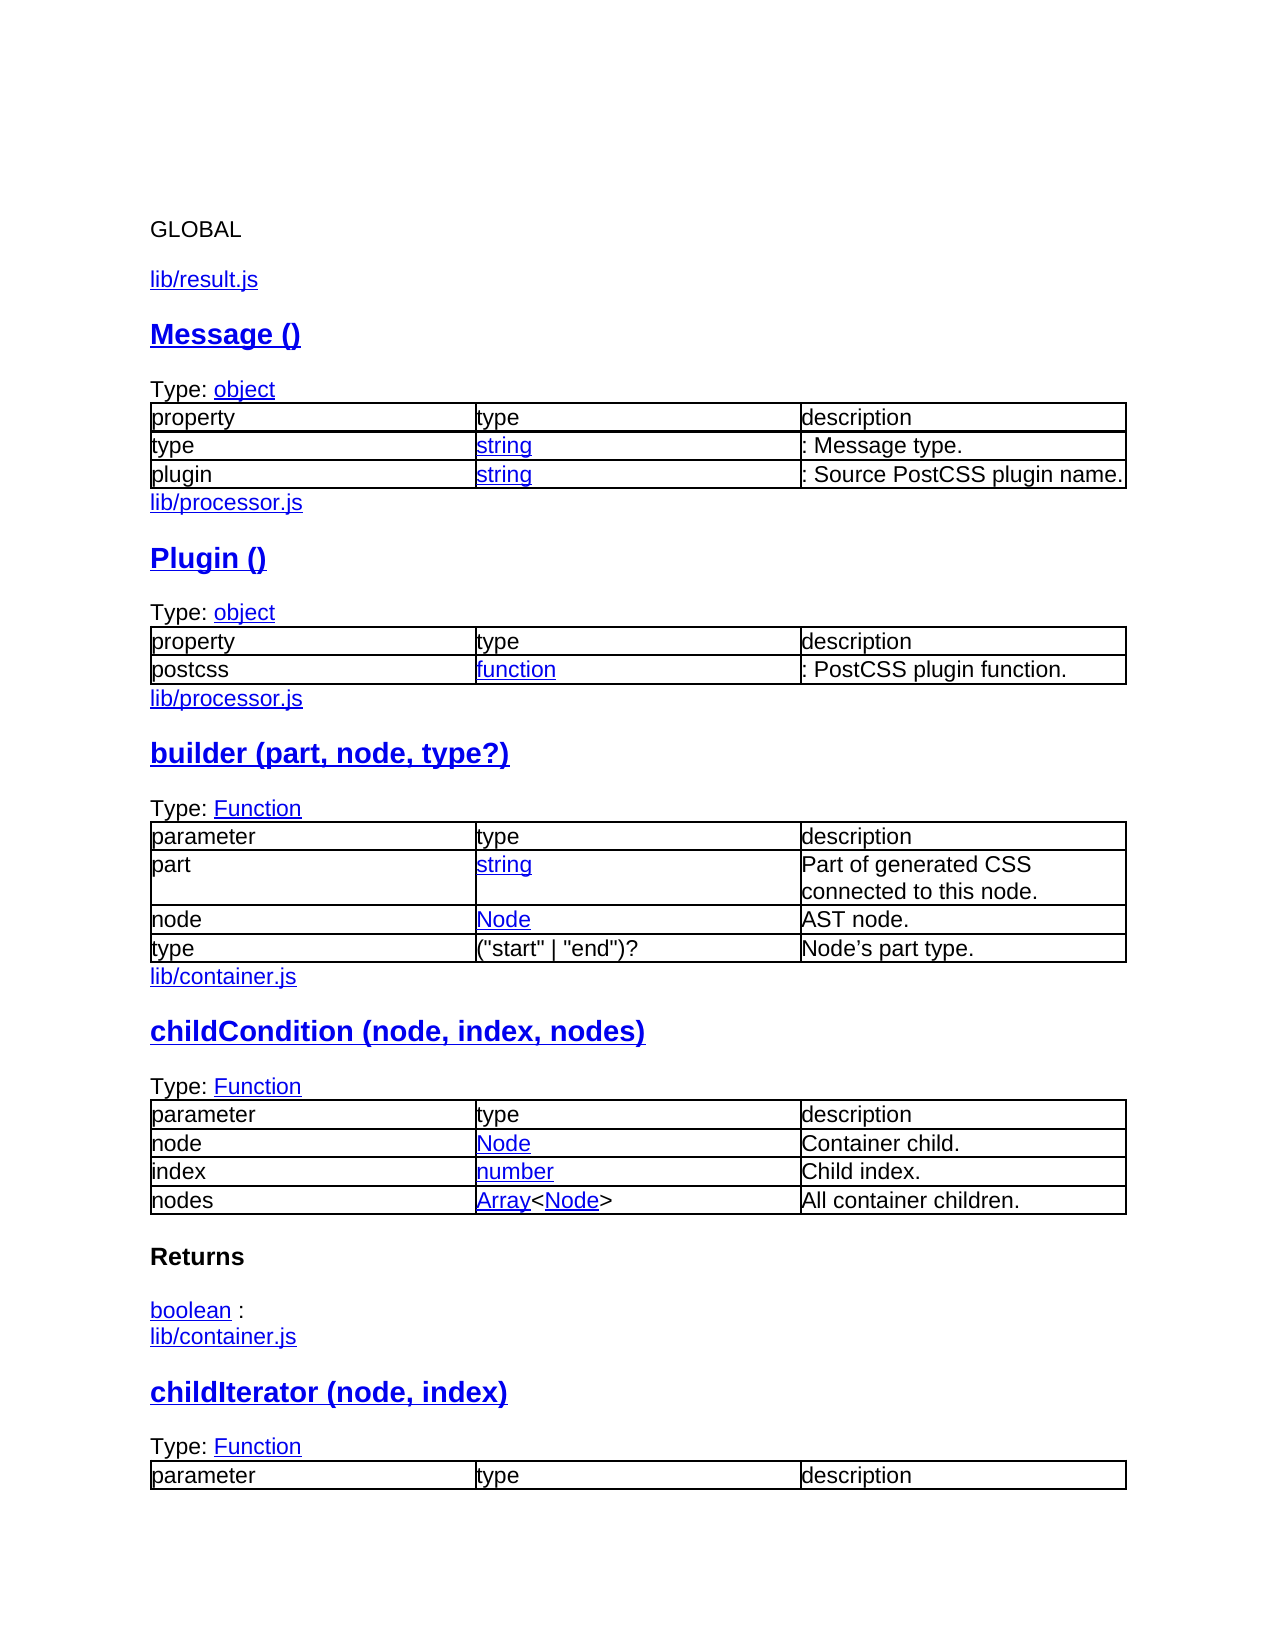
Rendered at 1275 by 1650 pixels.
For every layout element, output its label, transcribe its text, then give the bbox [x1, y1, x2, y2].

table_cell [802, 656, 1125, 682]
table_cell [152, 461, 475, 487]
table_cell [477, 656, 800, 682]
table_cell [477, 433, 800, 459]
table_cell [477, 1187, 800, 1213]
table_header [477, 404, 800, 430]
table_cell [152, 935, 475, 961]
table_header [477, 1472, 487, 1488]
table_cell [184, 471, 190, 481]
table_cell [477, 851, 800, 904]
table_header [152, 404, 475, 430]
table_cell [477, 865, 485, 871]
text lib/processor.js [150, 685, 1125, 711]
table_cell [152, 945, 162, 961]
subtitle childCondition (node, index, nodes) [150, 1014, 1125, 1048]
text lib/container.js [150, 963, 1125, 989]
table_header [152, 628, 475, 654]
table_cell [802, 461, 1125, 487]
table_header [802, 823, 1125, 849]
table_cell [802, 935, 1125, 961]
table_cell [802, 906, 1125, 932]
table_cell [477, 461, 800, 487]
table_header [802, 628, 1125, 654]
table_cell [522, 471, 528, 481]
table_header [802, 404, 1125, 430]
text Type: Function [150, 1433, 1125, 1459]
subtitle Message () [150, 317, 1125, 351]
subtitle Returns [150, 1242, 1125, 1270]
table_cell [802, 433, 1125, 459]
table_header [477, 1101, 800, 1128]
subtitle builder (part, node, type?) [150, 736, 1125, 769]
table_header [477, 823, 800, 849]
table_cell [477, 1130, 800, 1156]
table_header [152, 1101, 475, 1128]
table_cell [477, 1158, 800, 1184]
text lib/processor.js [150, 489, 1125, 516]
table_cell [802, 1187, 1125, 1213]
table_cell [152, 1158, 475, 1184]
subtitle childIterator (node, index) [150, 1375, 1125, 1408]
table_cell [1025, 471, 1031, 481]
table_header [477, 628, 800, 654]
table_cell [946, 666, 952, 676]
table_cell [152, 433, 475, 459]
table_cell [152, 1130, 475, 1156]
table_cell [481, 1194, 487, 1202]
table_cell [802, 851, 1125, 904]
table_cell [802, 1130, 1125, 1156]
text boolean : [150, 1297, 1125, 1323]
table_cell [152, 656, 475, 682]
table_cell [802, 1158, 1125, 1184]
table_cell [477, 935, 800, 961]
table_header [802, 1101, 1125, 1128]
text Type: Function [150, 1073, 1125, 1099]
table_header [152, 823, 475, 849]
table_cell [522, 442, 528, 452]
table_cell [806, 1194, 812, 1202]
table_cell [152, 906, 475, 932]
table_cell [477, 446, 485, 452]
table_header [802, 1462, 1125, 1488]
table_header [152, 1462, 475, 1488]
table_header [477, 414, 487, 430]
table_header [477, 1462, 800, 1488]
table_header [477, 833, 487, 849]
text Type: Function [150, 794, 1125, 821]
text Type: object [150, 599, 1125, 626]
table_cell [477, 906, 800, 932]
text Type: object [150, 376, 1125, 402]
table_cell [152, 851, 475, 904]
text lib/result.js [150, 266, 1125, 292]
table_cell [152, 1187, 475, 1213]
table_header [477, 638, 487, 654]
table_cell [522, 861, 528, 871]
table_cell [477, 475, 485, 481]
subtitle Plugin () [150, 541, 1125, 574]
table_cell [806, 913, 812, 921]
text GLOBAL [150, 216, 1125, 242]
text lib/container.js [150, 1323, 1125, 1350]
